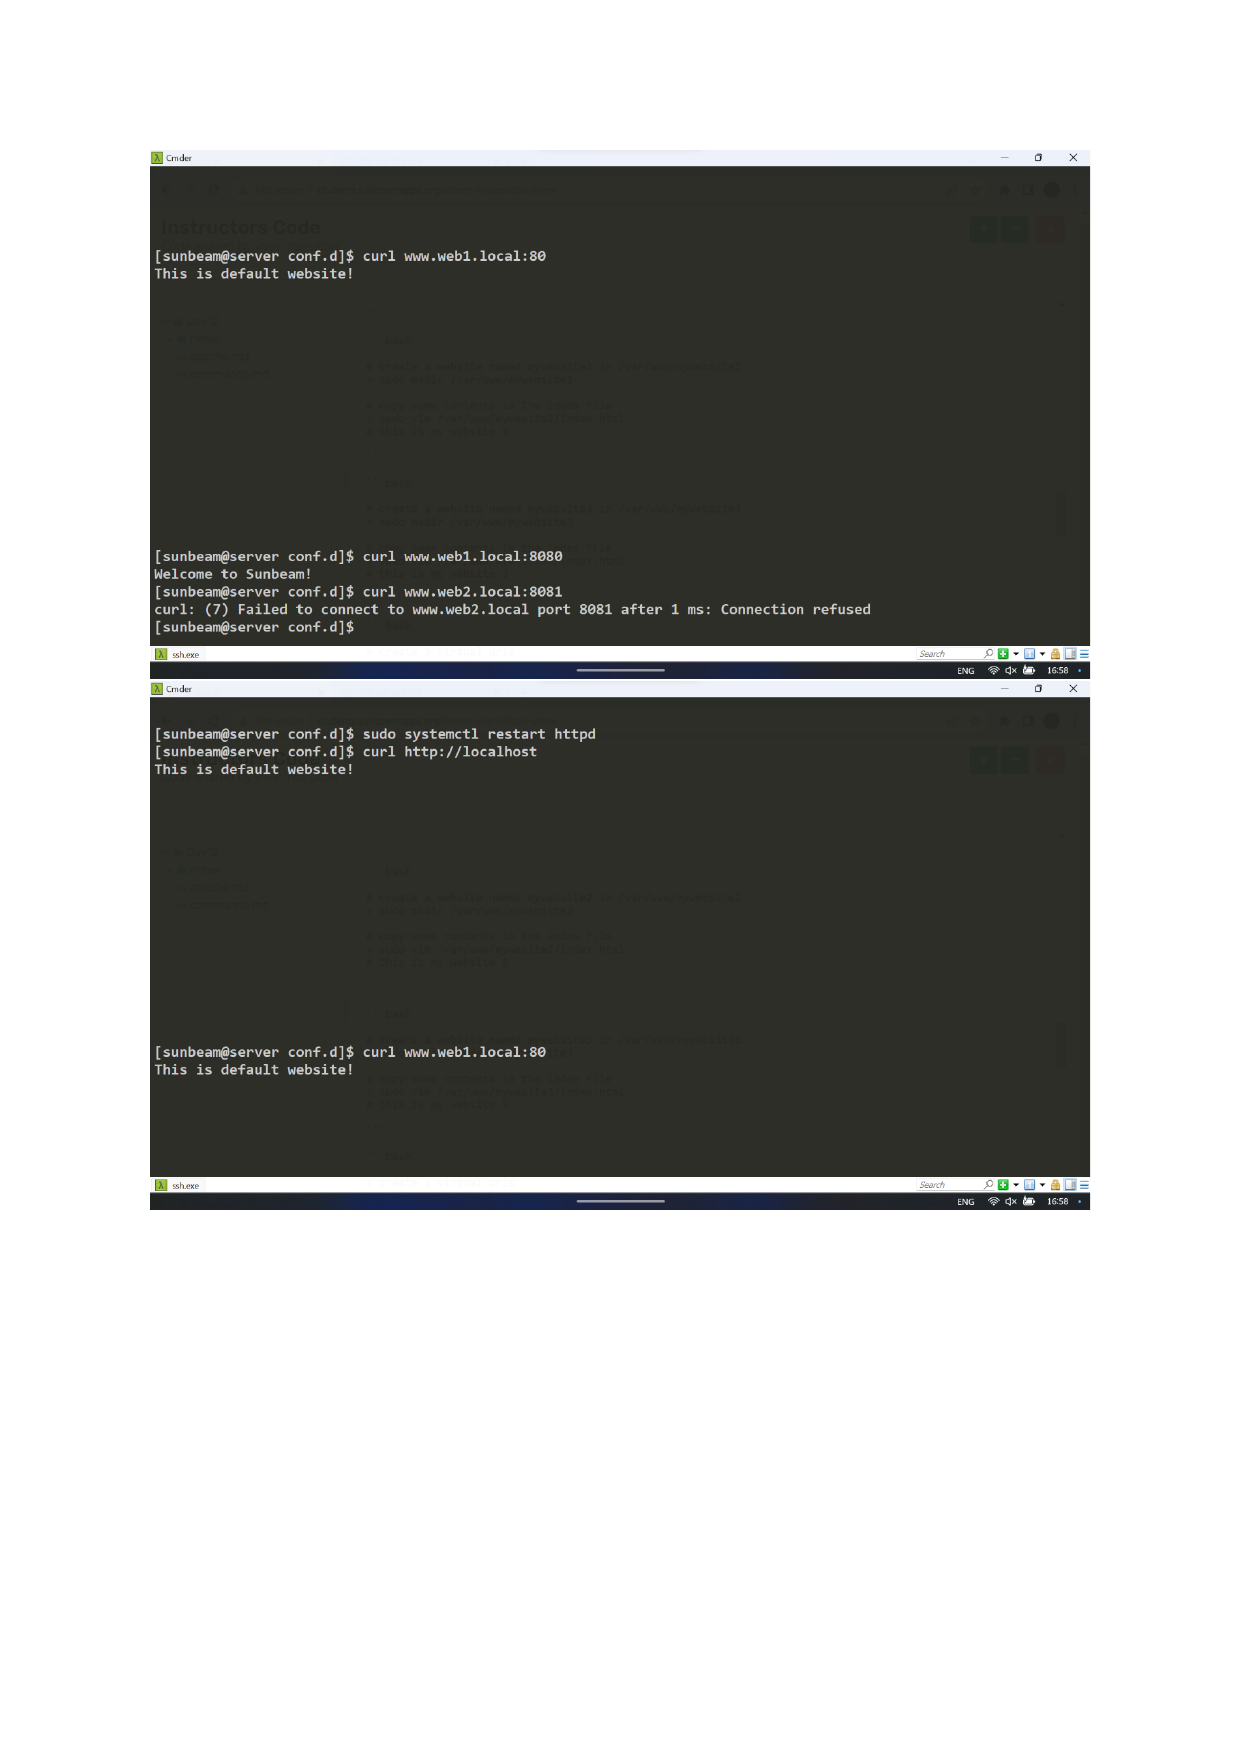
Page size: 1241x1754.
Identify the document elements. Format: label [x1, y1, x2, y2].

picture [150, 681, 1091, 1210]
picture [150, 150, 1091, 679]
